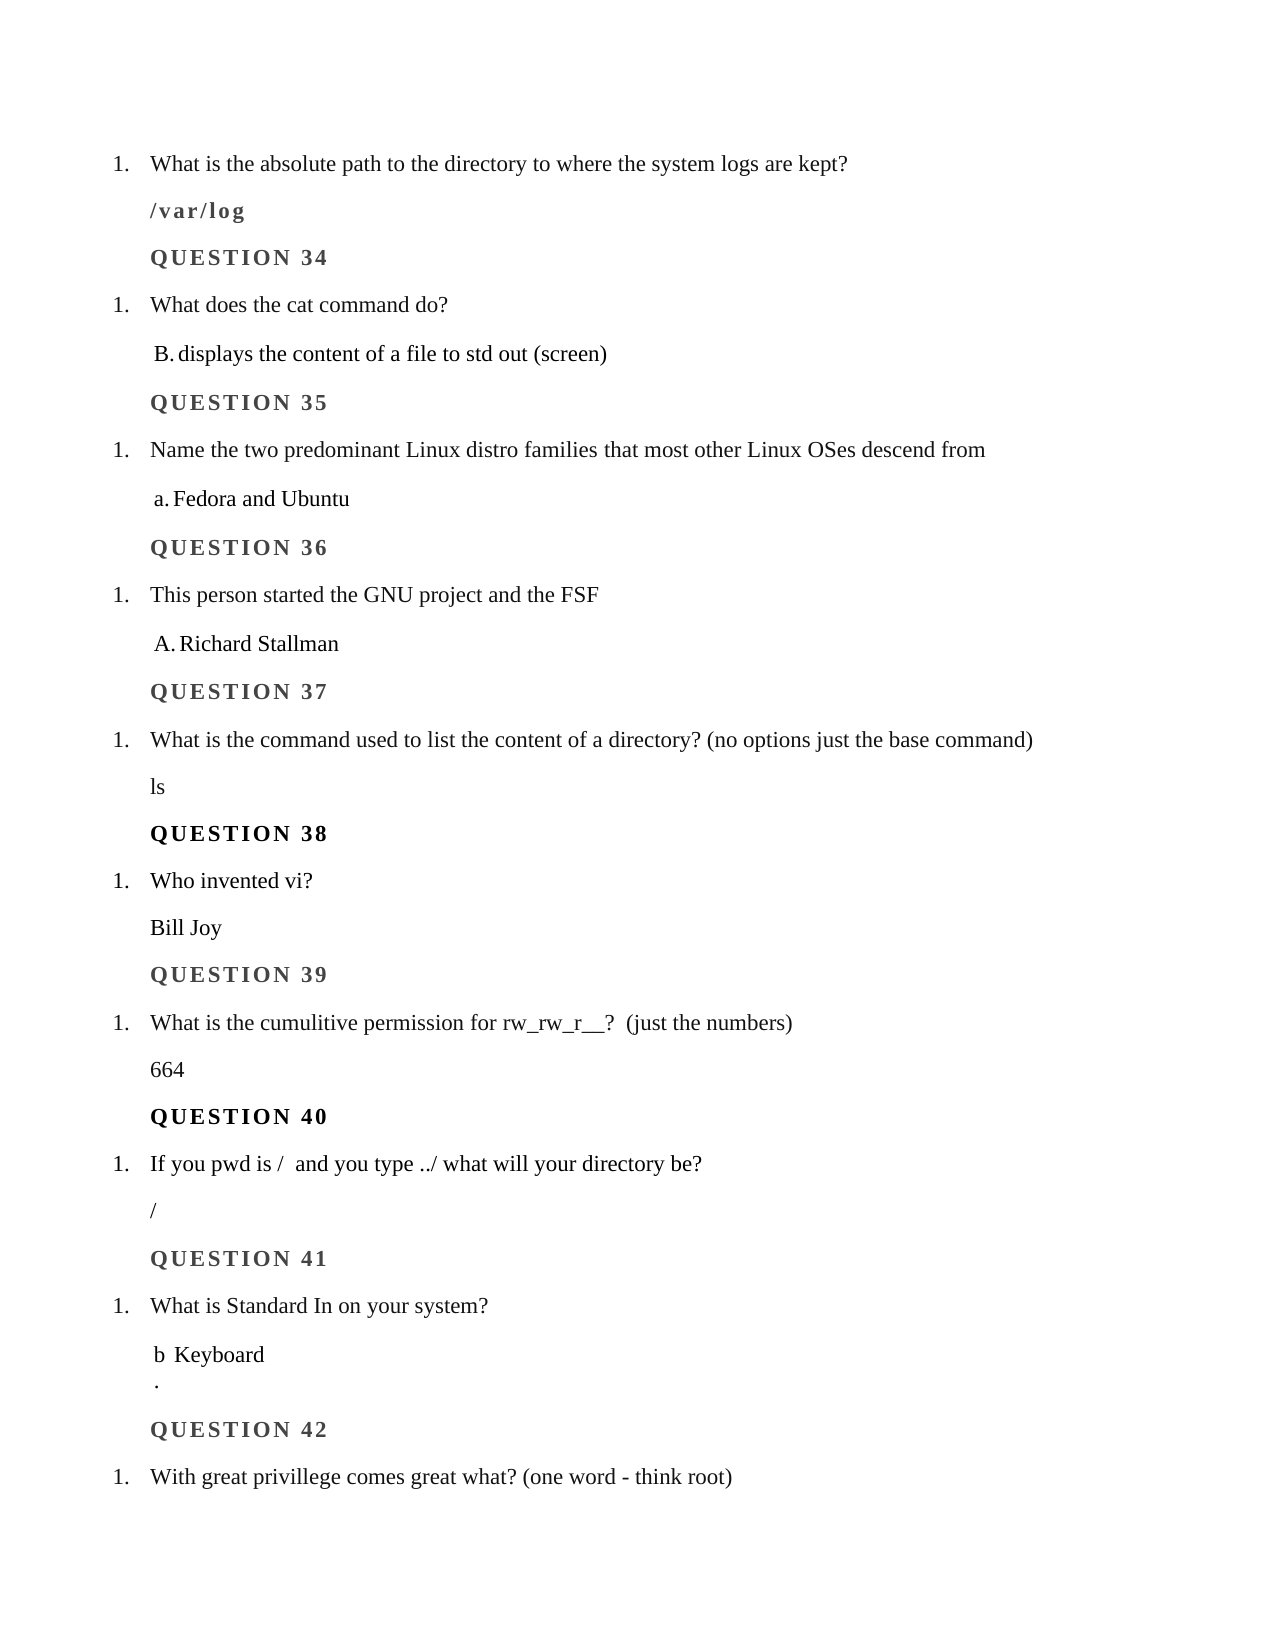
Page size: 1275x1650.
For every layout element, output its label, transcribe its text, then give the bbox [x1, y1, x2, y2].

list What is the cumulitive permission for rw_rw_r__? (just the numbers) [112, 1009, 1125, 1035]
list If you pwd is / and you type ../ what will your directory be? [112, 1150, 1125, 1177]
list Who invented vi? [112, 867, 1125, 893]
text Bill Joy [150, 914, 1125, 941]
table_header A. [152, 628, 177, 678]
table_header displays the content of a file to std out (screen) [176, 339, 609, 389]
list What is the command used to list the content of a directory? (no options just the base command) [112, 726, 1125, 752]
table_header b. [152, 1339, 172, 1416]
text QUESTION 42 [150, 1416, 1125, 1442]
list This person started the GNU project and the FSF [112, 581, 1125, 607]
list With great privillege comes great what? (one word - think root) [112, 1463, 1125, 1489]
table_header B. [152, 339, 176, 389]
text 664 [150, 1056, 1125, 1082]
table_header Richard Stallman [178, 628, 341, 678]
text QUESTION 38 [150, 820, 1125, 846]
table_header a. [152, 484, 171, 534]
text /var/log [150, 197, 1125, 223]
list Name the two predominant Linux distro families that most other Linux OSes descend from [112, 436, 1125, 463]
text QUESTION 34 [150, 244, 1125, 271]
table_header Keyboard [173, 1339, 266, 1416]
text QUESTION 36 [150, 534, 1125, 560]
text / [150, 1197, 1125, 1224]
list What is the absolute path to the directory to where the system logs are kept? [112, 150, 1125, 176]
table_header Fedora and Ubuntu [171, 484, 351, 534]
text QUESTION 41 [150, 1245, 1125, 1271]
text QUESTION 35 [150, 389, 1125, 415]
text QUESTION 37 [150, 678, 1125, 705]
list What does the cat command do? [112, 292, 1125, 318]
list What is Standard In on your system? [112, 1292, 1125, 1318]
text QUESTION 39 [150, 962, 1125, 988]
text QUESTION 40 [150, 1103, 1125, 1129]
text ls [150, 773, 1125, 799]
